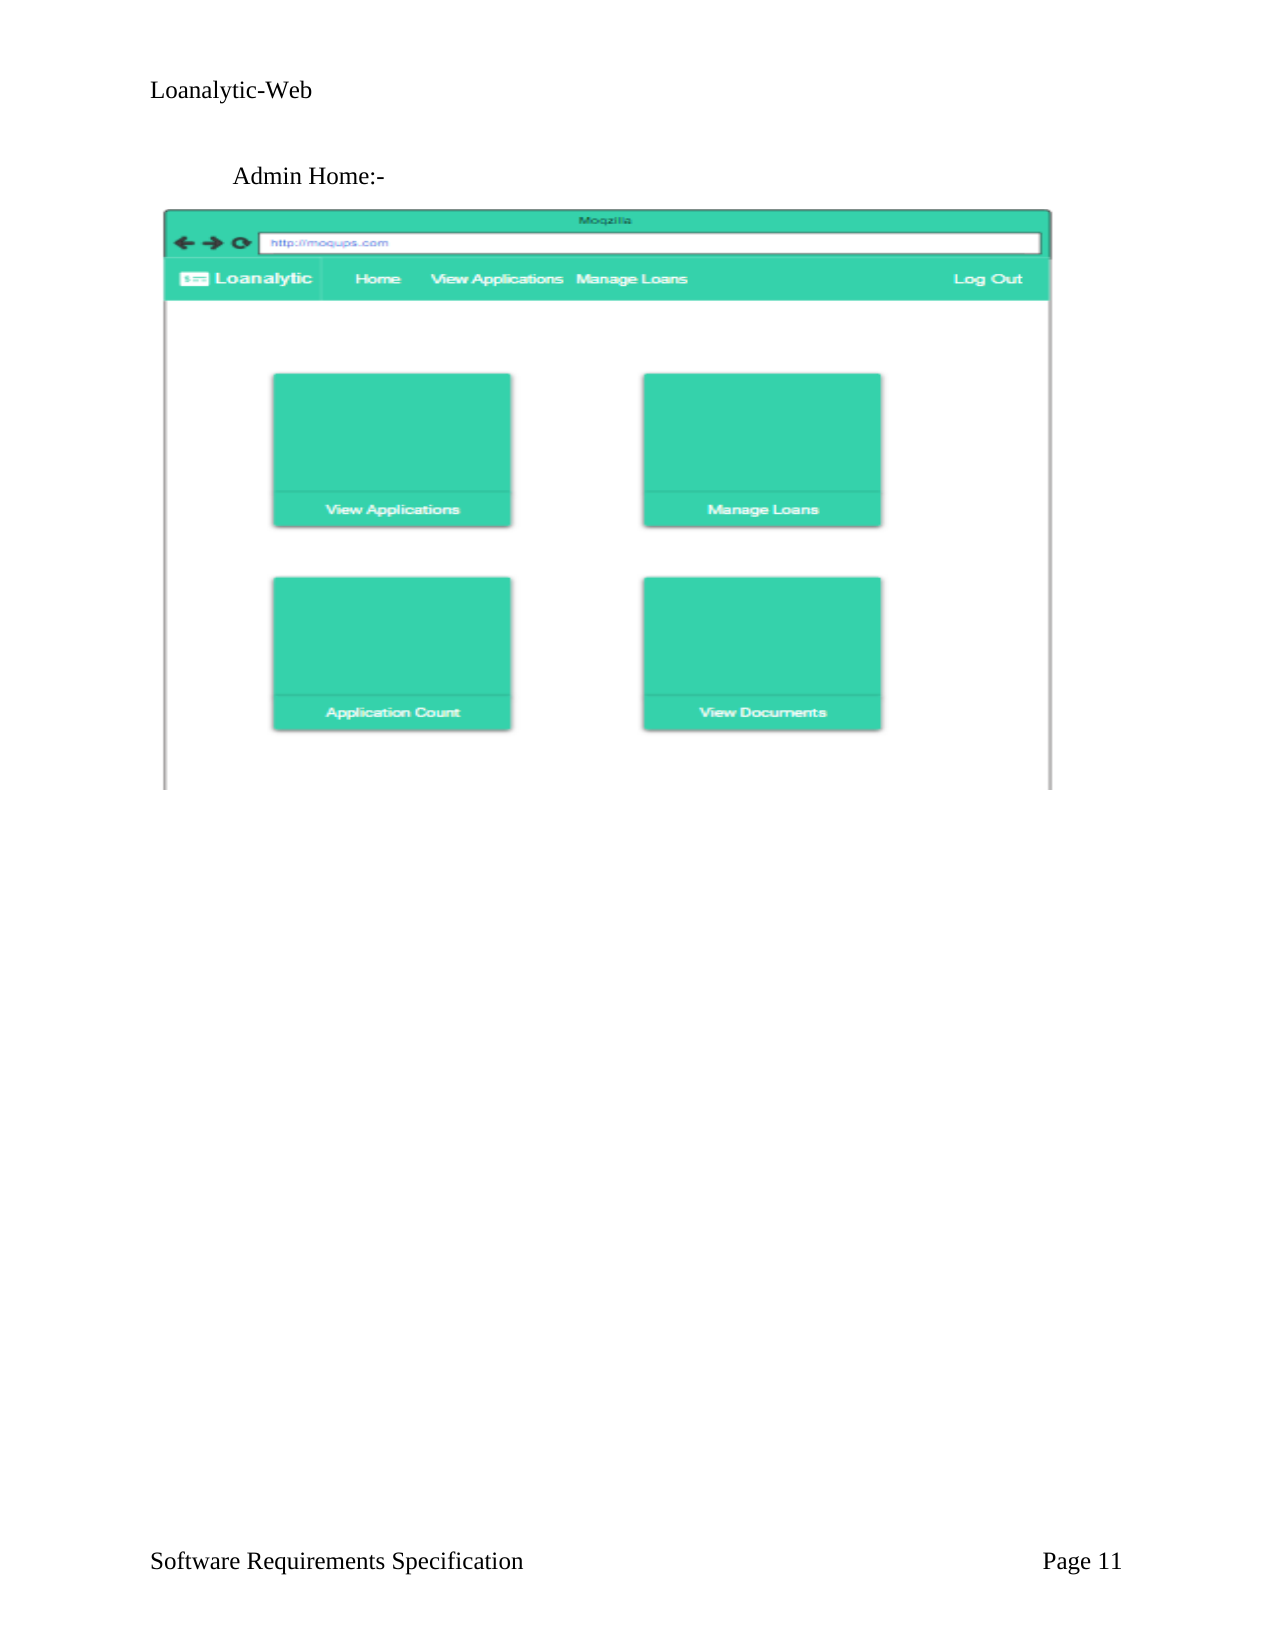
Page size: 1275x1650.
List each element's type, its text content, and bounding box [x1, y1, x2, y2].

text Admin Home:- [232, 161, 1125, 190]
picture [150, 208, 1089, 790]
